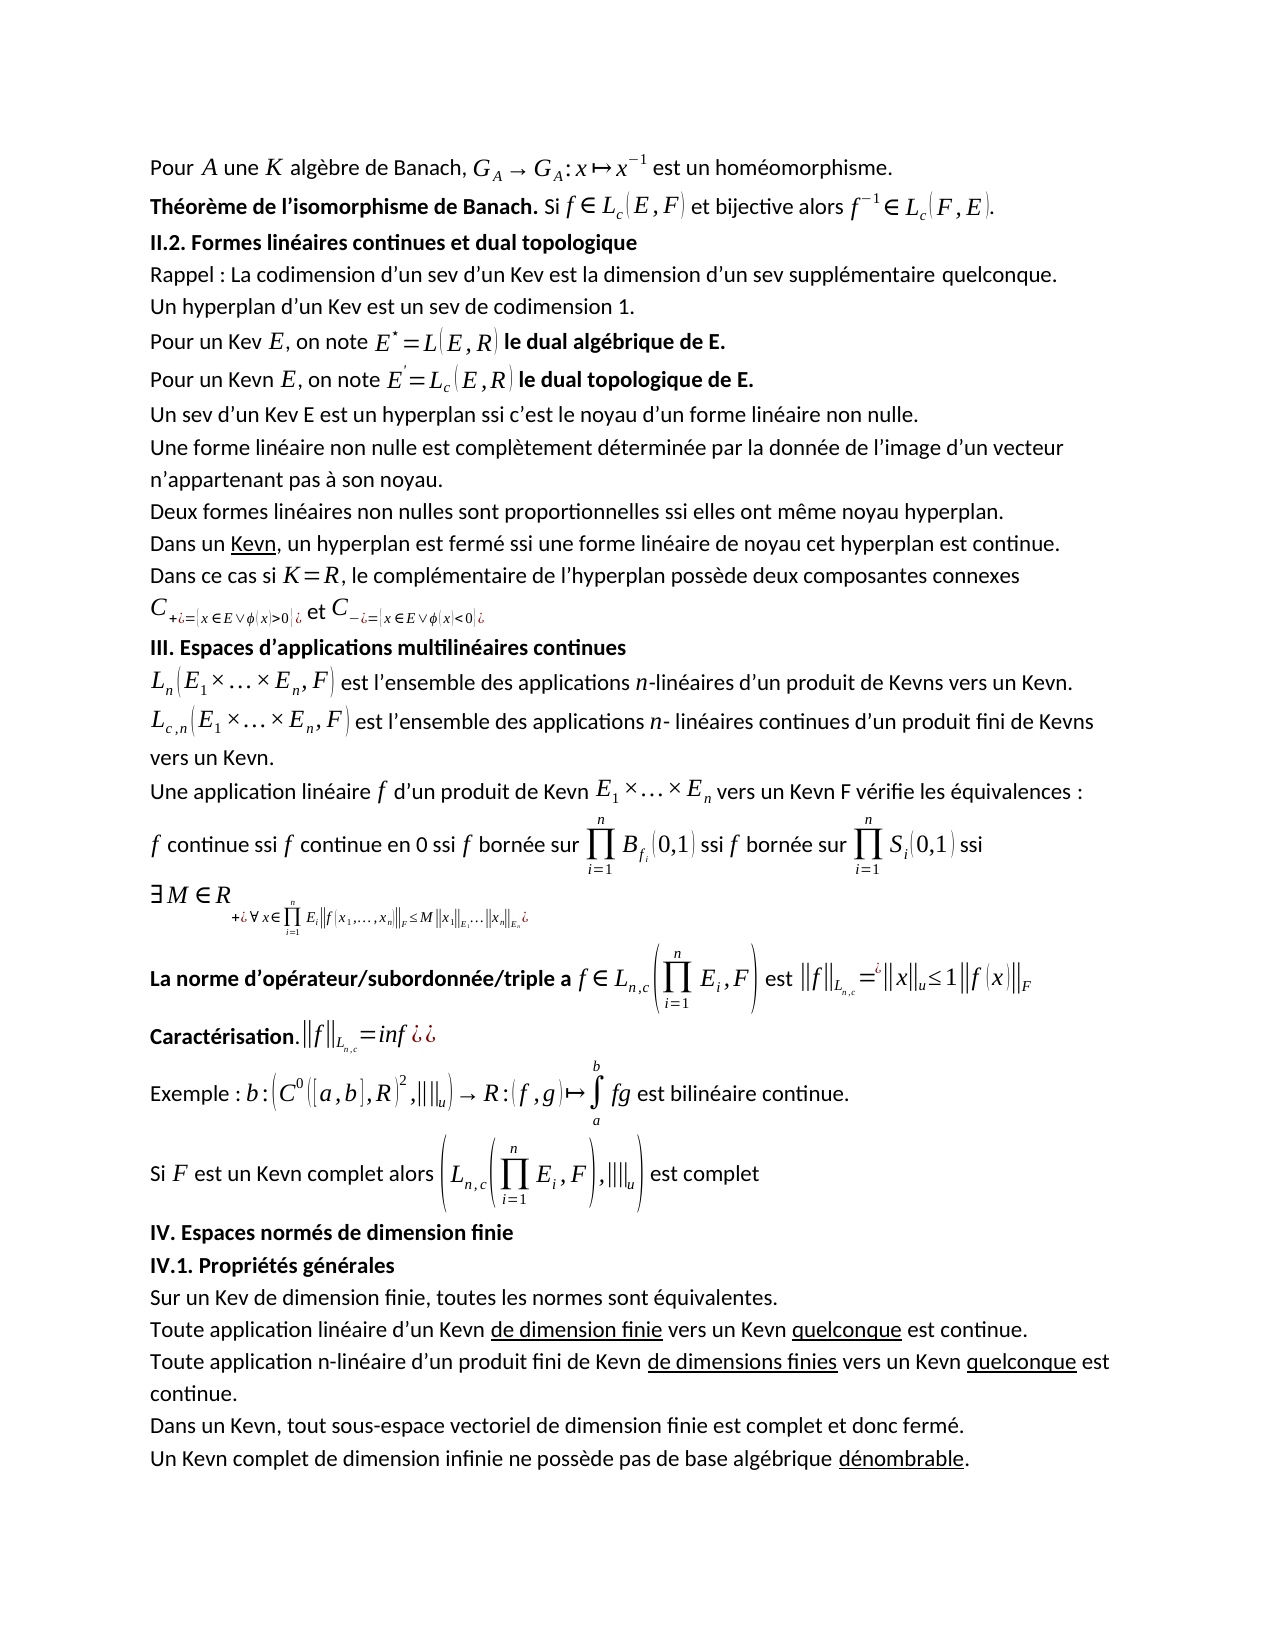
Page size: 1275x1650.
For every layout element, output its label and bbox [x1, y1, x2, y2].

text [150, 150, 1125, 1472]
